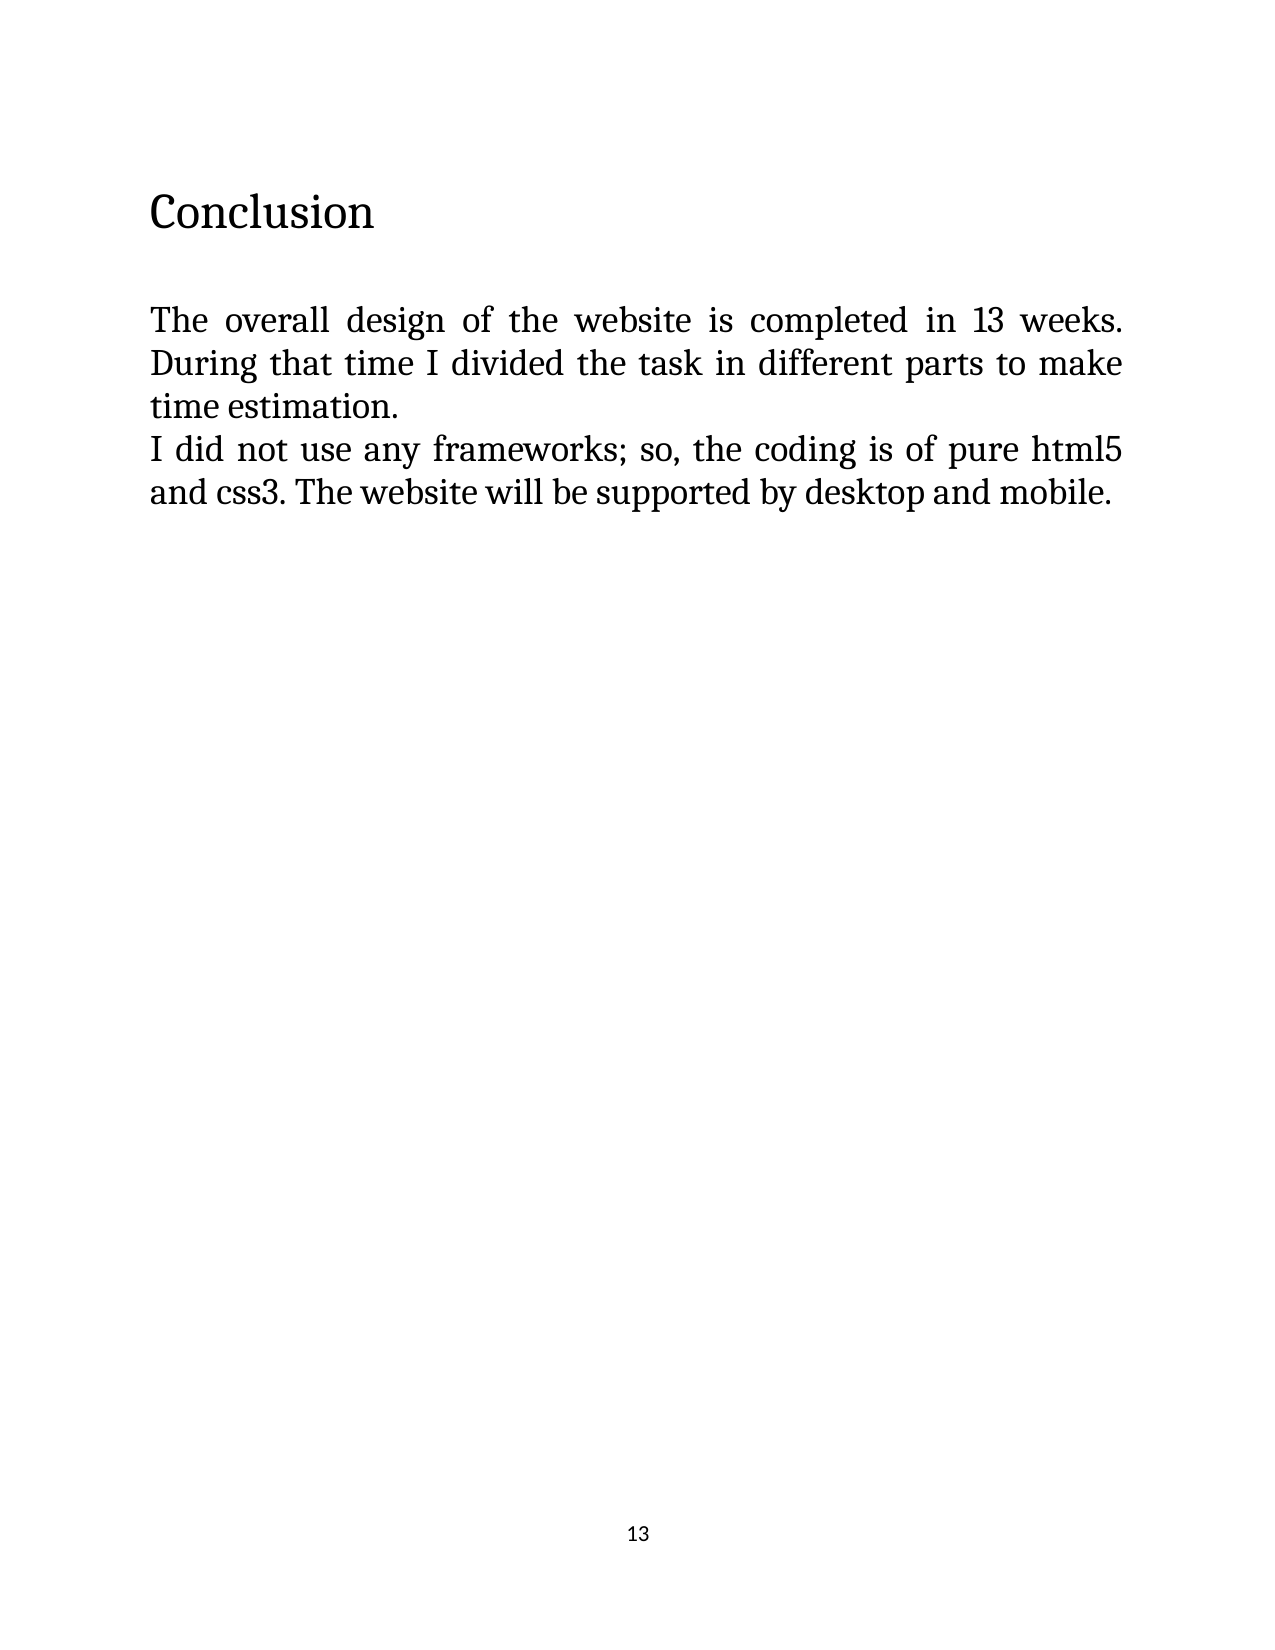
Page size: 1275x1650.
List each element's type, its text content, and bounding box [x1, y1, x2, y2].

text The overall design of the website is completed in 13 weeks. During that time I divided the task in different parts to make time estimation. [150, 298, 1125, 428]
text Conclusion [150, 183, 1125, 241]
text I did not use any frameworks; so, the coding is of pure html5 and css3. The website will be supported by desktop and mobile. [150, 428, 1125, 514]
